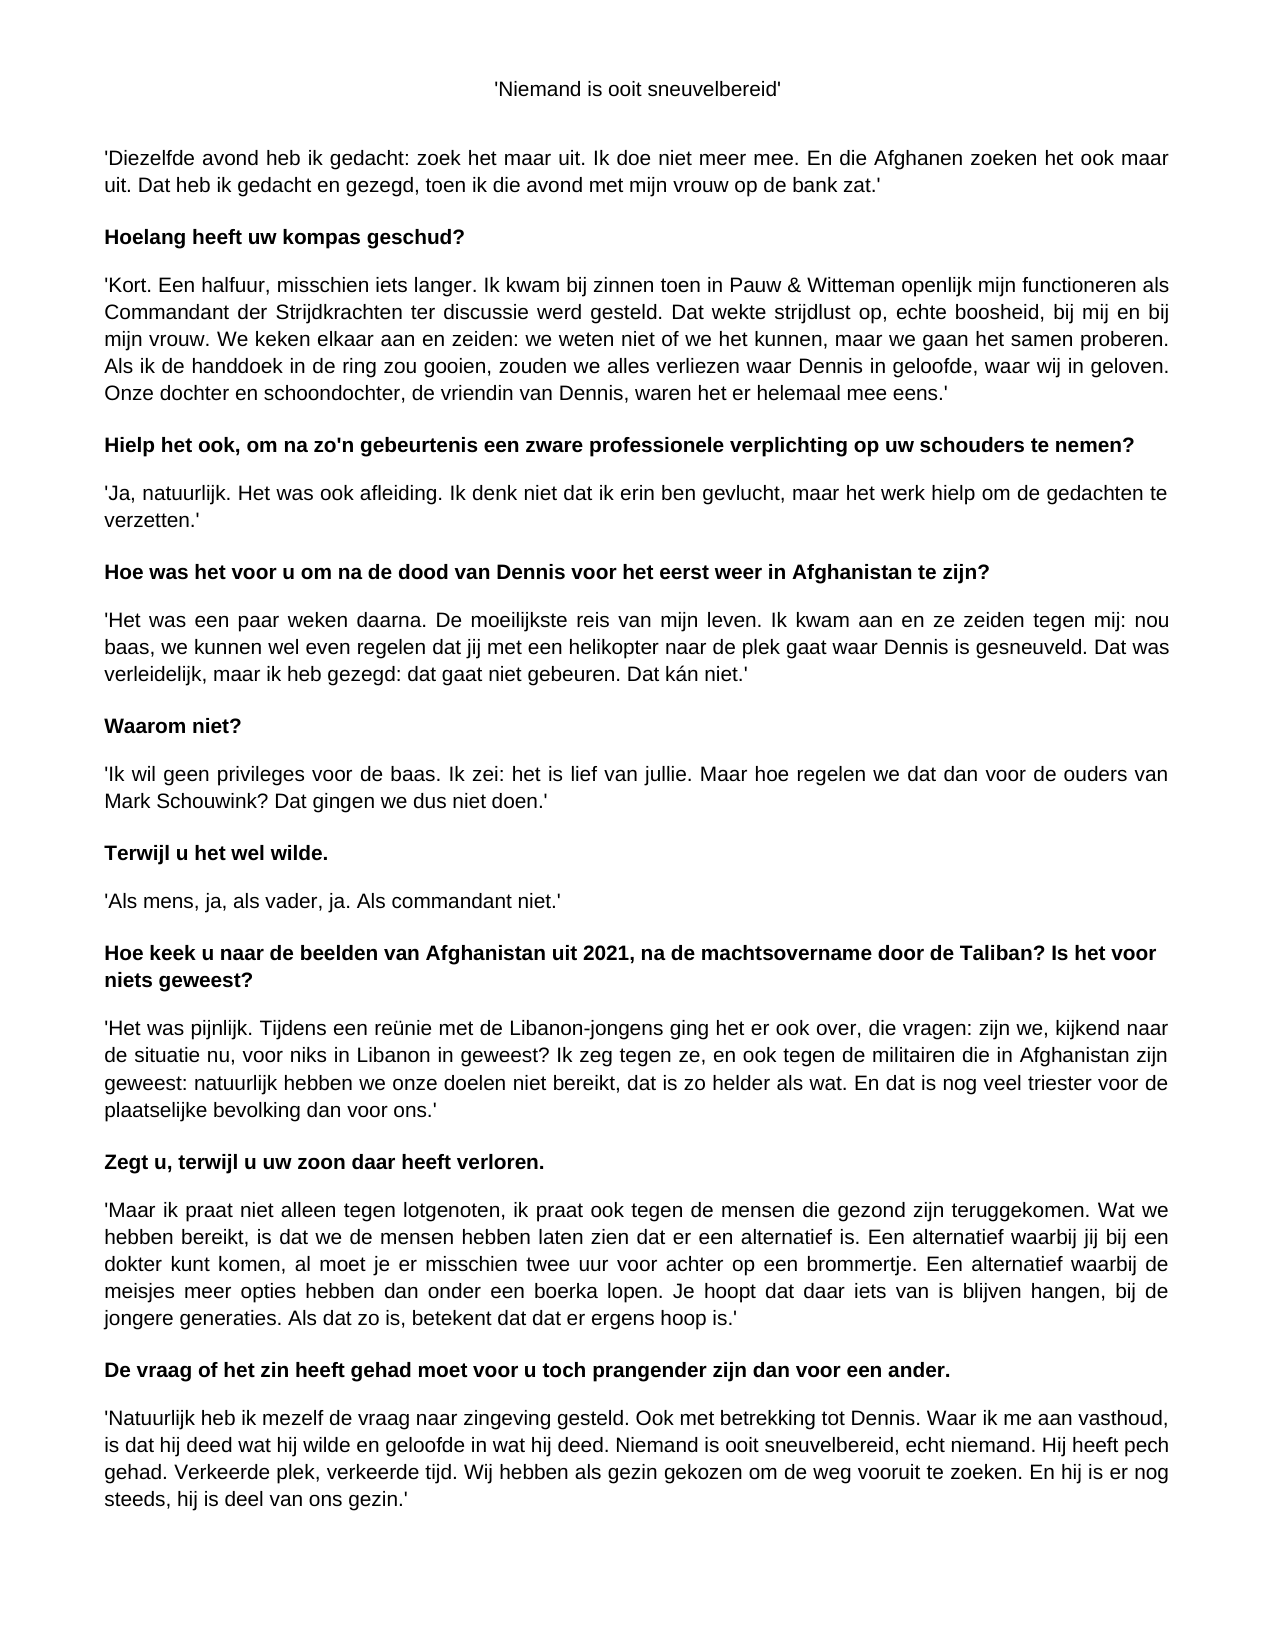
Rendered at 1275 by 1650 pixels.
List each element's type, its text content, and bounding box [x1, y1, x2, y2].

text 'Het was een paar weken daarna. De moeilijkste reis van mijn leven. Ik kwam aan en ze zeiden tegen mij: nou baas, we kunnen wel even regelen dat jij met een helikopter naar de plek gaat waar Dennis is gesneuveld. Dat was verleidelijk, maar ik heb gezegd: dat gaat niet gebeuren. Dat kán niet.' [104, 605, 1171, 686]
text 'Het was pijnlijk. Tijdens een reünie met de Libanon-jongens ging het er ook over, die vragen: zijn we, kijkend naar de situatie nu, voor niks in Libanon in geweest? Ik zeg tegen ze, en ook tegen de militairen die in Afghanistan zijn geweest: natuurlijk hebben we onze doelen niet bereikt, dat is zo helder als wat. En dat is nog veel triester voor de plaatselijke bevolking dan voor ons.' [104, 1013, 1171, 1121]
text Zegt u, terwijl u uw zoon daar heeft verloren. [104, 1146, 1171, 1173]
text 'Ja, natuurlijk. Het was ook afleiding. Ik denk niet dat ik erin ben gevlucht, maar het werk hielp om de gedachten te verzetten.' [104, 478, 1171, 532]
text De vraag of het zin heeft gehad moet voor u toch prangender zijn dan voor een ander. [104, 1355, 1171, 1382]
text 'Als mens, ja, als vader, ja. Als commandant niet.' [104, 886, 1171, 913]
text Terwijl u het wel wilde. [104, 838, 1171, 865]
text 'Diezelfde avond heb ik gedacht: zoek het maar uit. Ik doe niet meer mee. En die Afghanen zoeken het ook maar uit. Dat heb ik gedacht en gezegd, toen ik die avond met mijn vrouw op de bank zat.' [104, 142, 1171, 196]
text 'Natuurlijk heb ik mezelf de vraag naar zingeving gesteld. Ook met betrekking tot Dennis. Waar ik me aan vasthoud, is dat hij deed wat hij wilde en geloofde in wat hij deed. Niemand is ooit sneuvelbereid, echt niemand. Hij heeft pech gehad. Verkeerde plek, verkeerde tijd. Wij hebben als gezin gekozen om de weg vooruit te zoeken. En hij is er nog steeds, hij is deel van ons gezin.' [104, 1403, 1171, 1511]
text Hielp het ook, om na zo'n gebeurtenis een zware professionele verplichting op uw schouders te nemen? [104, 430, 1171, 457]
text Hoe keek u naar de beelden van Afghanistan uit 2021, na de machtsovername door de Taliban? Is het voor niets geweest? [104, 938, 1171, 992]
text 'Ik wil geen privileges voor de baas. Ik zei: het is lief van jullie. Maar hoe regelen we dat dan voor de ouders van Mark Schouwink? Dat gingen we dus niet doen.' [104, 759, 1171, 813]
text 'Maar ik praat niet alleen tegen lotgenoten, ik praat ook tegen de mensen die gezond zijn teruggekomen. Wat we hebben bereikt, is dat we de mensen hebben laten zien dat er een alternatief is. Een alternatief waarbij jij bij een dokter kunt komen, al moet je er misschien twee uur voor achter op een brommertje. Een alternatief waarbij de meisjes meer opties hebben dan onder een boerka lopen. Je hoopt dat daar iets van is blijven hangen, bij de jongere generaties. Als dat zo is, betekent dat dat er ergens hoop is.' [104, 1194, 1171, 1330]
text Waarom niet? [104, 711, 1171, 738]
text Hoe was het voor u om na de dood van Dennis voor het eerst weer in Afghanistan te zijn? [104, 557, 1171, 584]
text 'Kort. Een halfuur, misschien iets langer. Ik kwam bij zinnen toen in Pauw & Witteman openlijk mijn functioneren als Commandant der Strijdkrachten ter discussie werd gesteld. Dat wekte strijdlust op, echte boosheid, bij mij en bij mijn vrouw. We keken elkaar aan en zeiden: we weten niet of we het kunnen, maar we gaan het samen proberen. Als ik de handdoek in de ring zou gooien, zouden we alles verliezen waar Dennis in geloofde, waar wij in geloven. Onze dochter en schoondochter, de vriendin van Dennis, waren het er helemaal mee eens.' [104, 269, 1171, 405]
text Hoelang heeft uw kompas geschud? [104, 221, 1171, 248]
